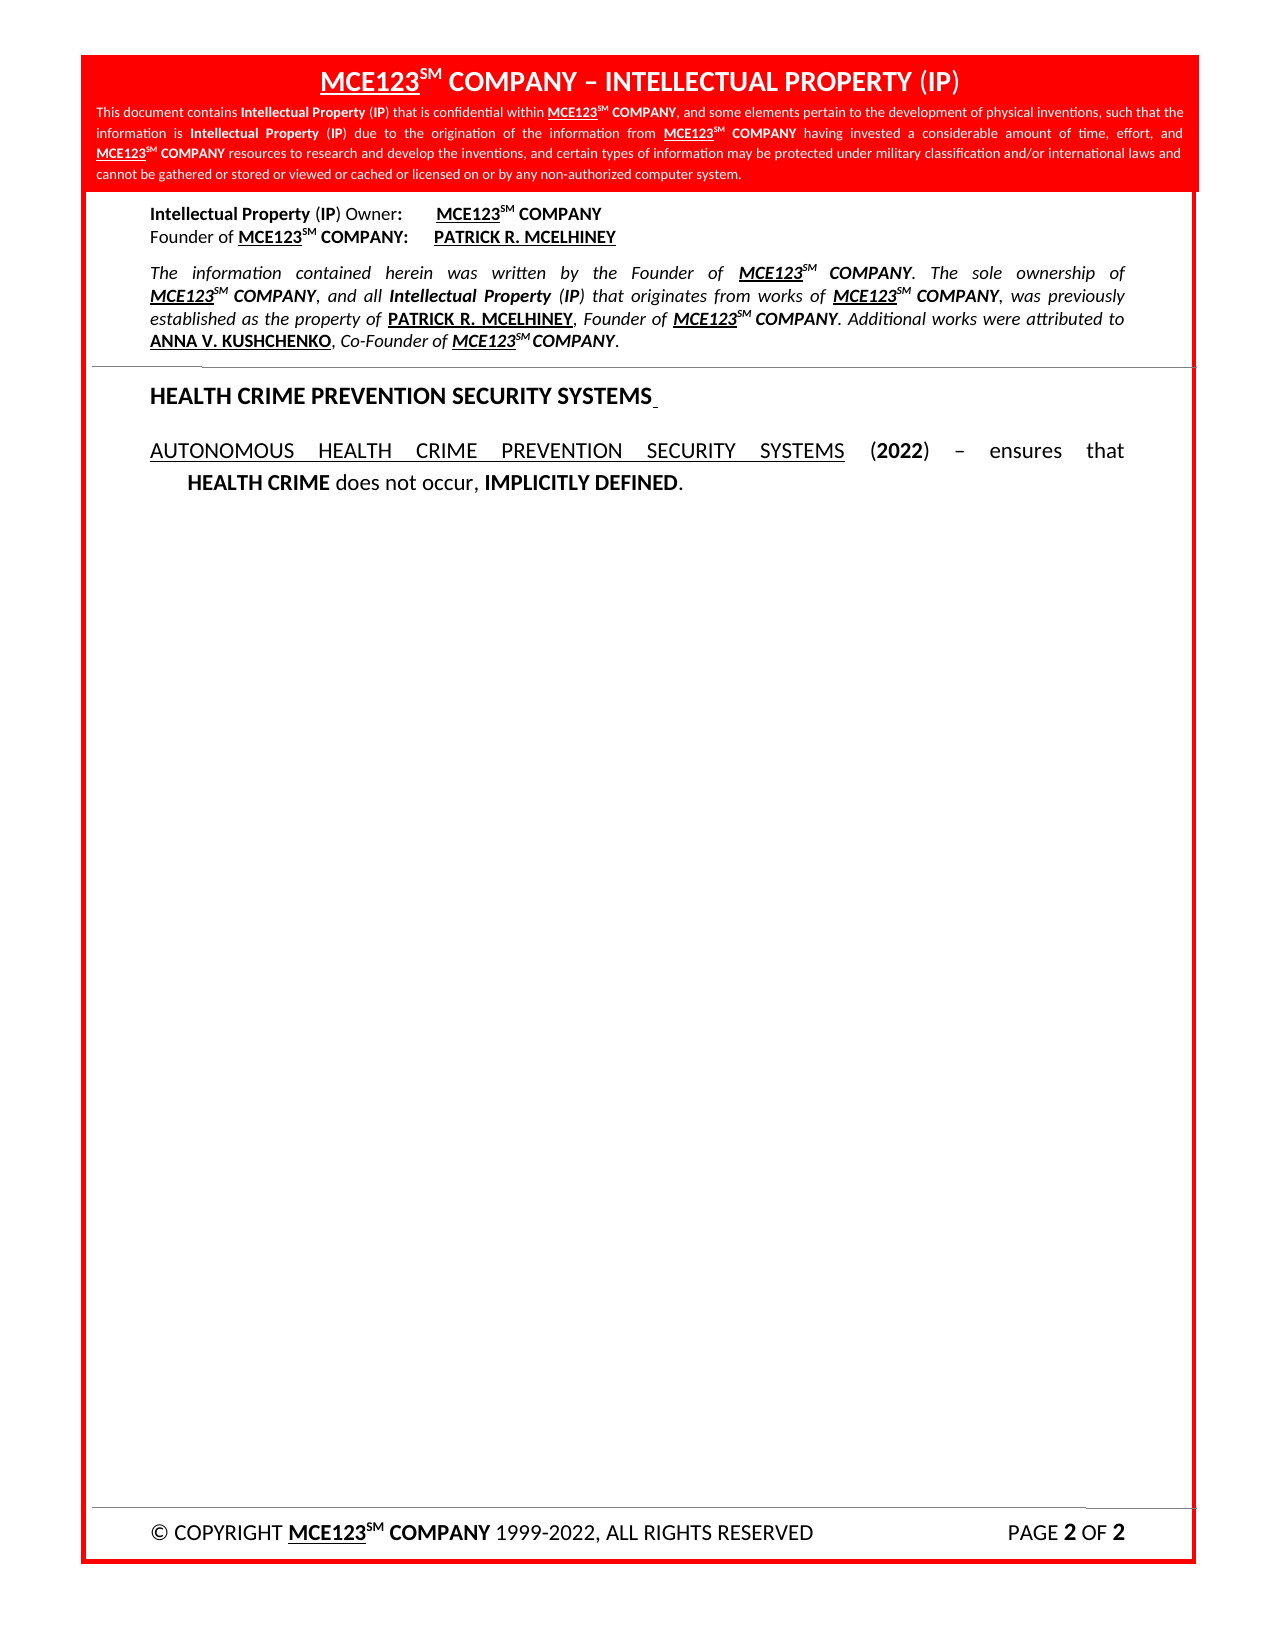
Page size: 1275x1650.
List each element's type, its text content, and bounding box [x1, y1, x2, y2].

text AUTONOMOUS HEALTH CRIME PREVENTION SECURITY SYSTEMS (2022) – ensures that HEALTH CRIME does not occur, IMPLICITLY DEFINED. [150, 436, 1125, 497]
text HEALTH CRIME PREVENTION SECURITY SYSTEMS [150, 381, 1125, 411]
